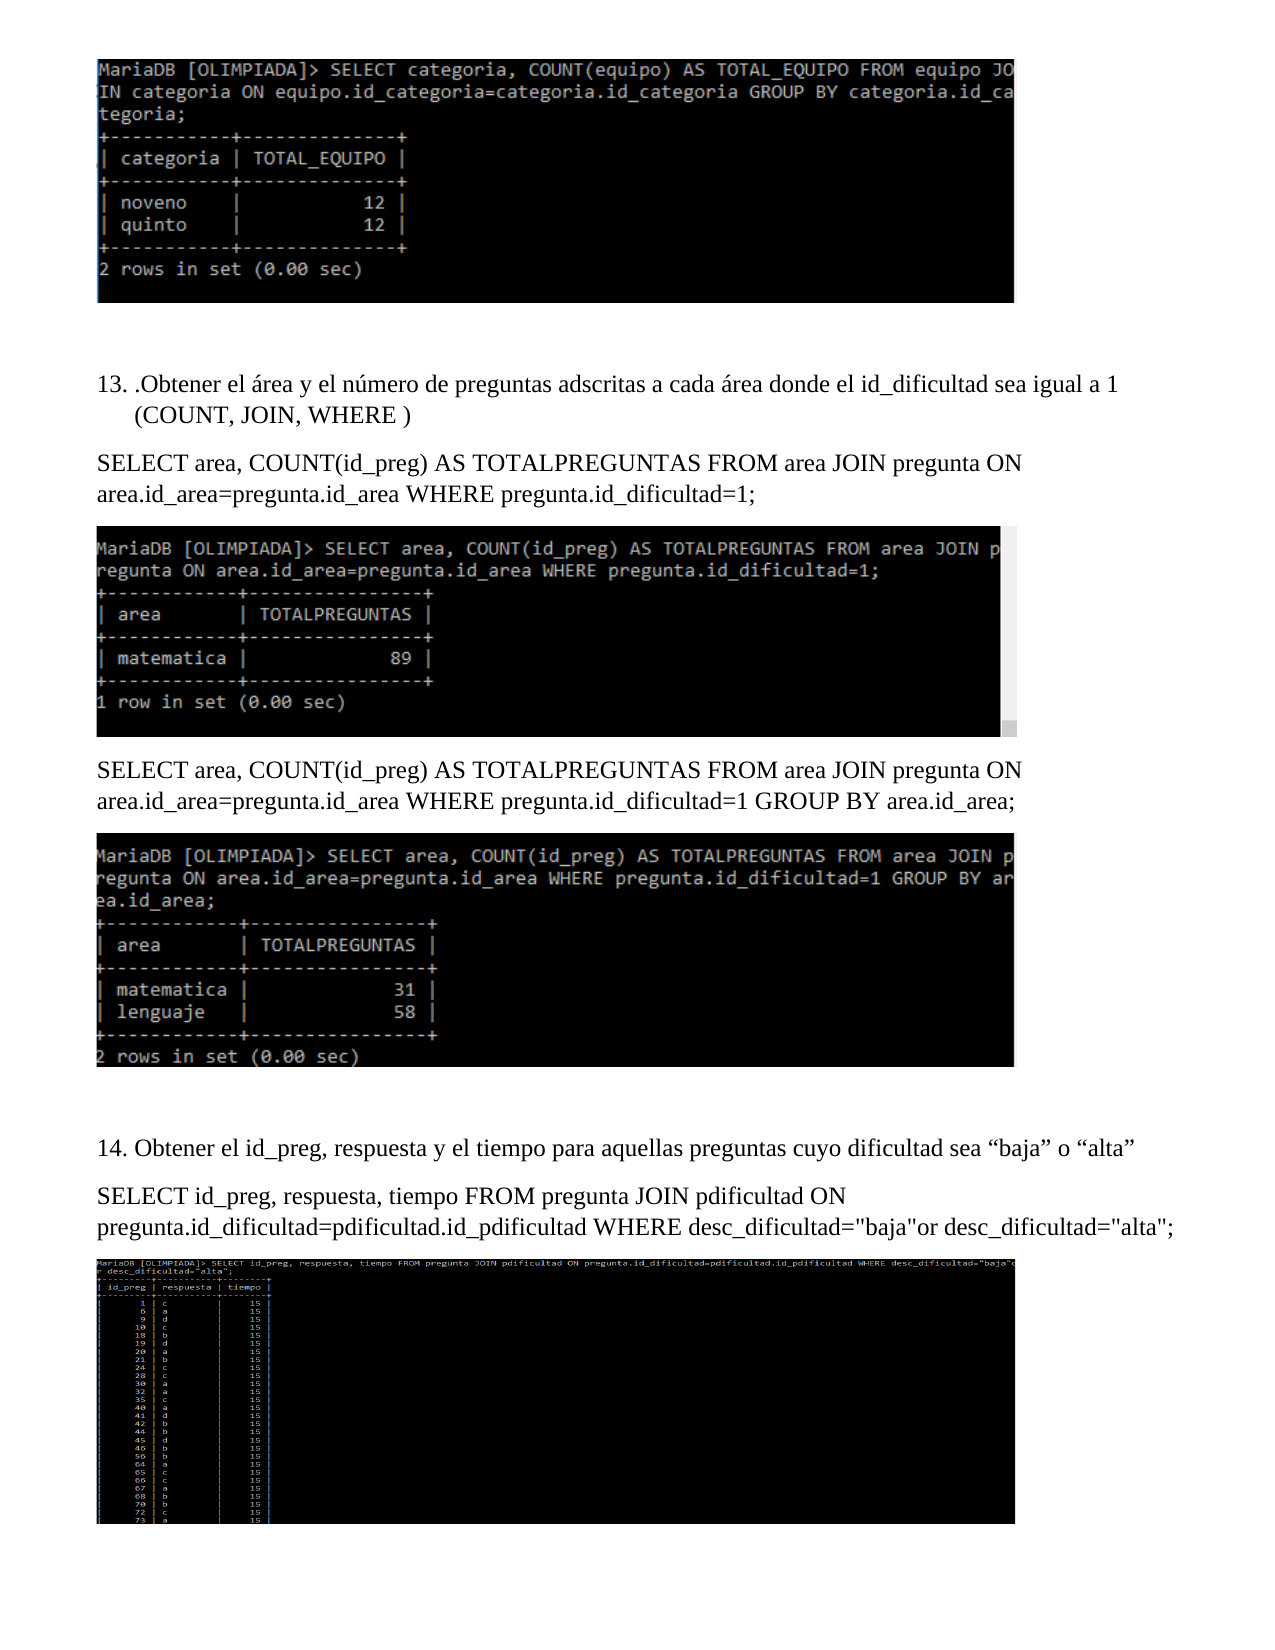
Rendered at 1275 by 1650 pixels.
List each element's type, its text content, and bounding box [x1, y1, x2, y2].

picture [96, 833, 1017, 1067]
text SELECT area, COUNT(id_preg) AS TOTALPREGUNTAS FROM area JOIN pregunta ON area.id_area=pregunta.id_area WHERE pregunta.id_dificultad=1; [97, 448, 1216, 508]
picture [96, 1259, 1016, 1524]
text SELECT id_preg, respuesta, tiempo FROM pregunta JOIN pdificultad ON pregunta.id_dificultad=pdificultad.id_pdificultad WHERE desc_dificultad="baja"or desc_dificultad="alta"; [97, 1181, 1216, 1241]
picture [96, 526, 1017, 737]
text SELECT area, COUNT(id_preg) AS TOTALPREGUNTAS FROM area JOIN pregunta ON area.id_area=pregunta.id_area WHERE pregunta.id_dificultad=1 GROUP BY area.id_area; [97, 755, 1216, 815]
list Obtener el id_preg, respuesta y el tiempo para aquellas preguntas cuyo dificultad sea “baja” o “alta” [97, 1133, 1216, 1162]
list .Obtener el área y el número de preguntas adscritas a cada área donde el id_dificultad sea igual a 1 (COUNT, JOIN, WHERE ) [97, 369, 1216, 429]
picture [96, 59, 1017, 303]
